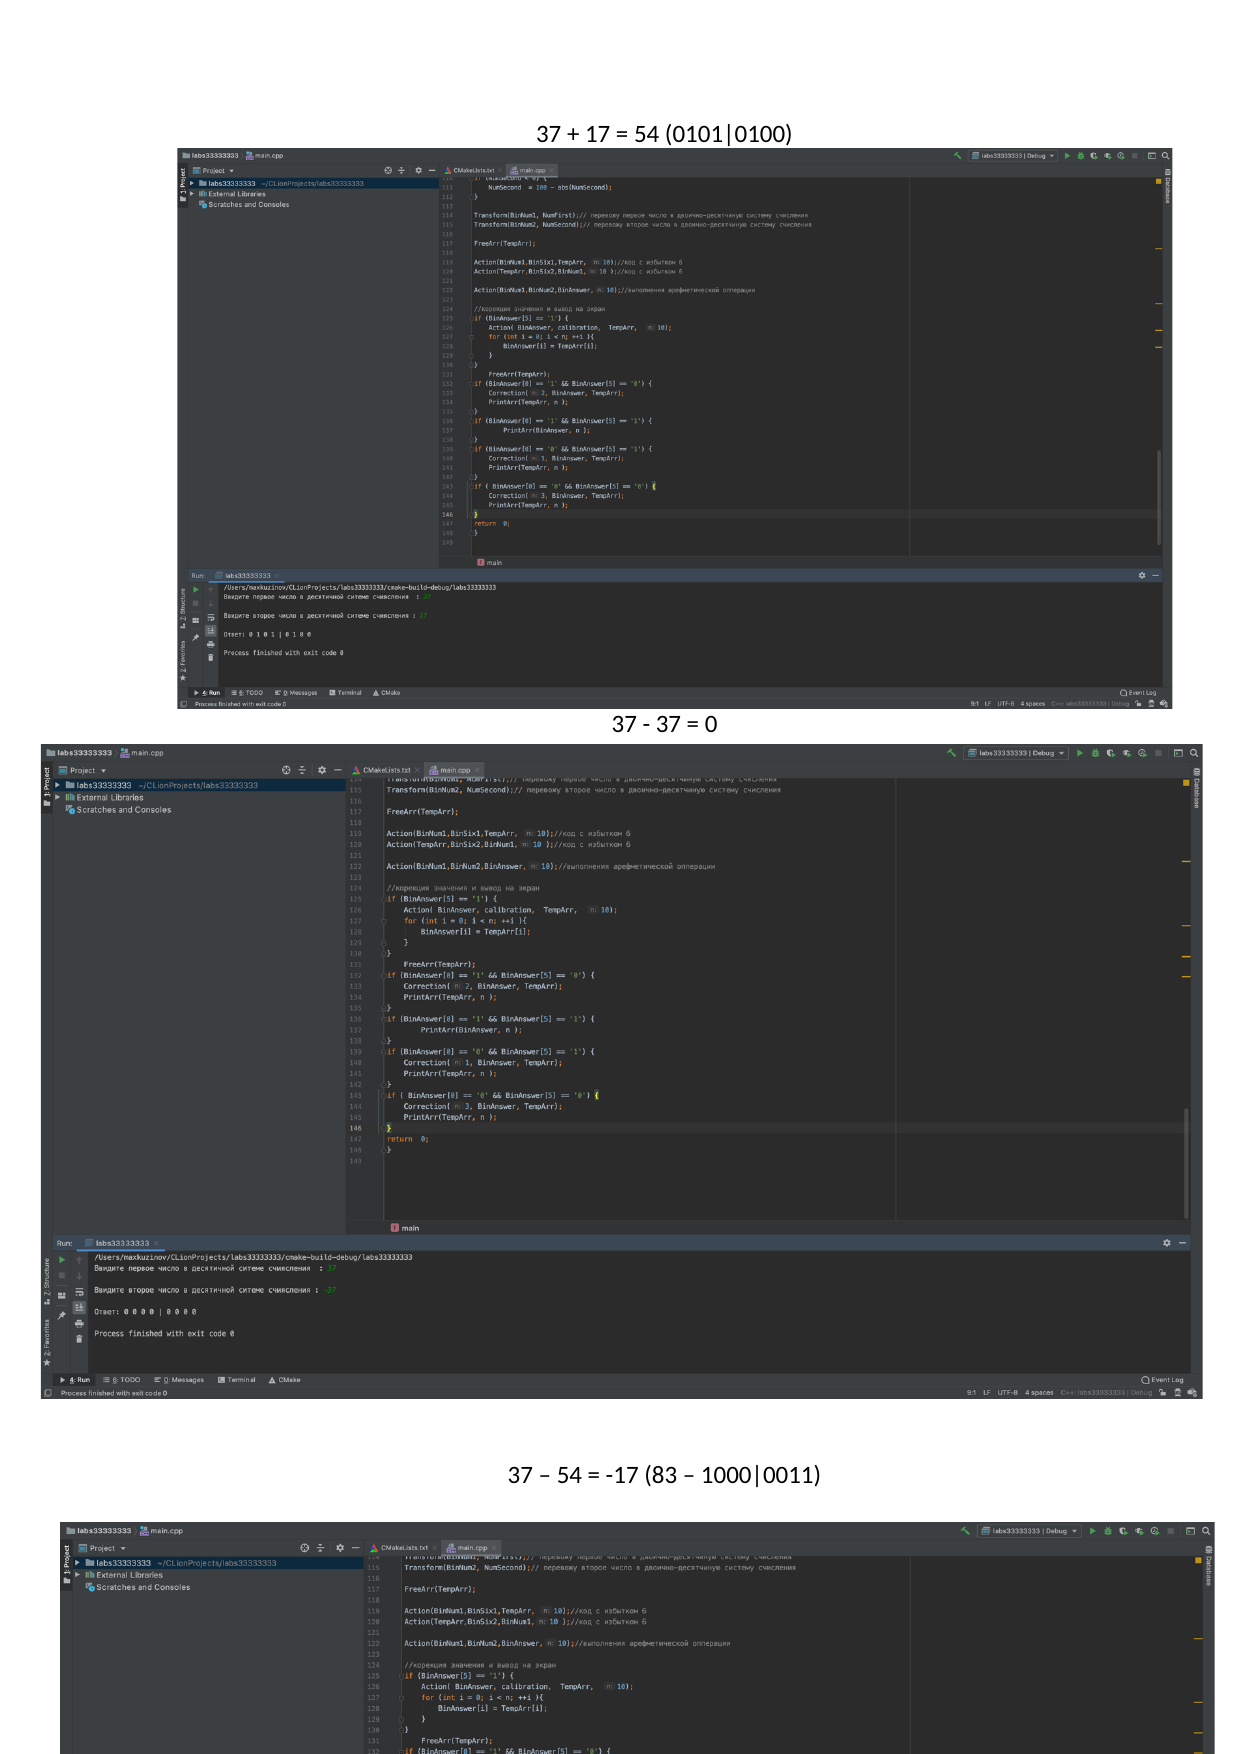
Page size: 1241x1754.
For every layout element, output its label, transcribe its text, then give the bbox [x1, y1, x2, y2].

text 37 + 17 = 54 (0101|0100) [177, 118, 1152, 148]
picture [40, 744, 1203, 1399]
text 37 - 37 = 0 [177, 709, 1152, 739]
picture [177, 148, 1173, 709]
text 37 – 54 = -17 (83 – 1000|0011) [177, 1459, 1152, 1490]
picture [60, 1522, 1215, 1754]
